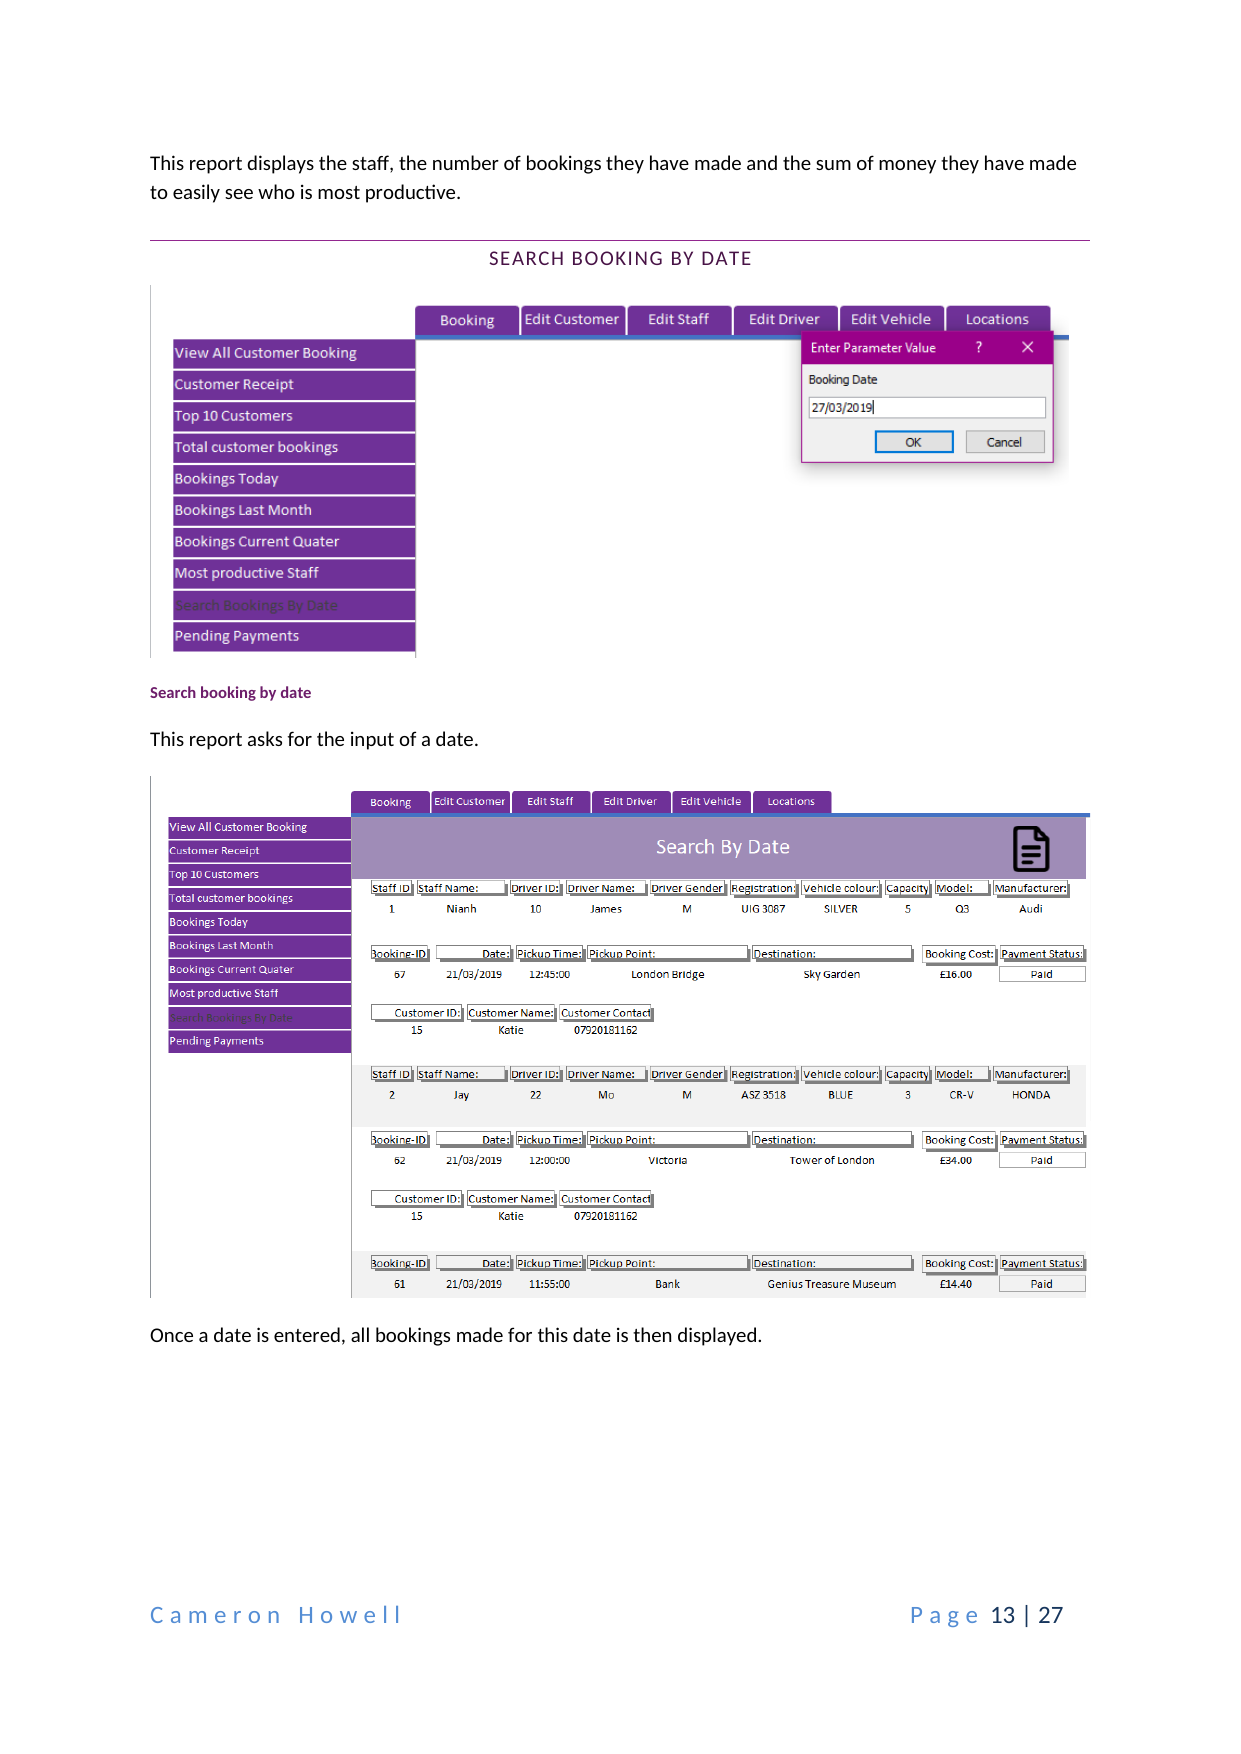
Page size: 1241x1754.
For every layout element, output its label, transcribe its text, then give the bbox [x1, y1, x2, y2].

text Search booking by date [150, 682, 1090, 702]
text This report displays the staff, the number of bookings they have made and the sum of money they have made to easily see who is most productive. [150, 150, 1090, 204]
picture [150, 776, 1091, 1298]
text Once a date is entered, all bookings made for this date is then displayed. [150, 1322, 1090, 1348]
text This report asks for the input of a date. [150, 726, 1090, 752]
subtitle Search booking by date [150, 241, 1090, 271]
picture [150, 285, 1069, 658]
